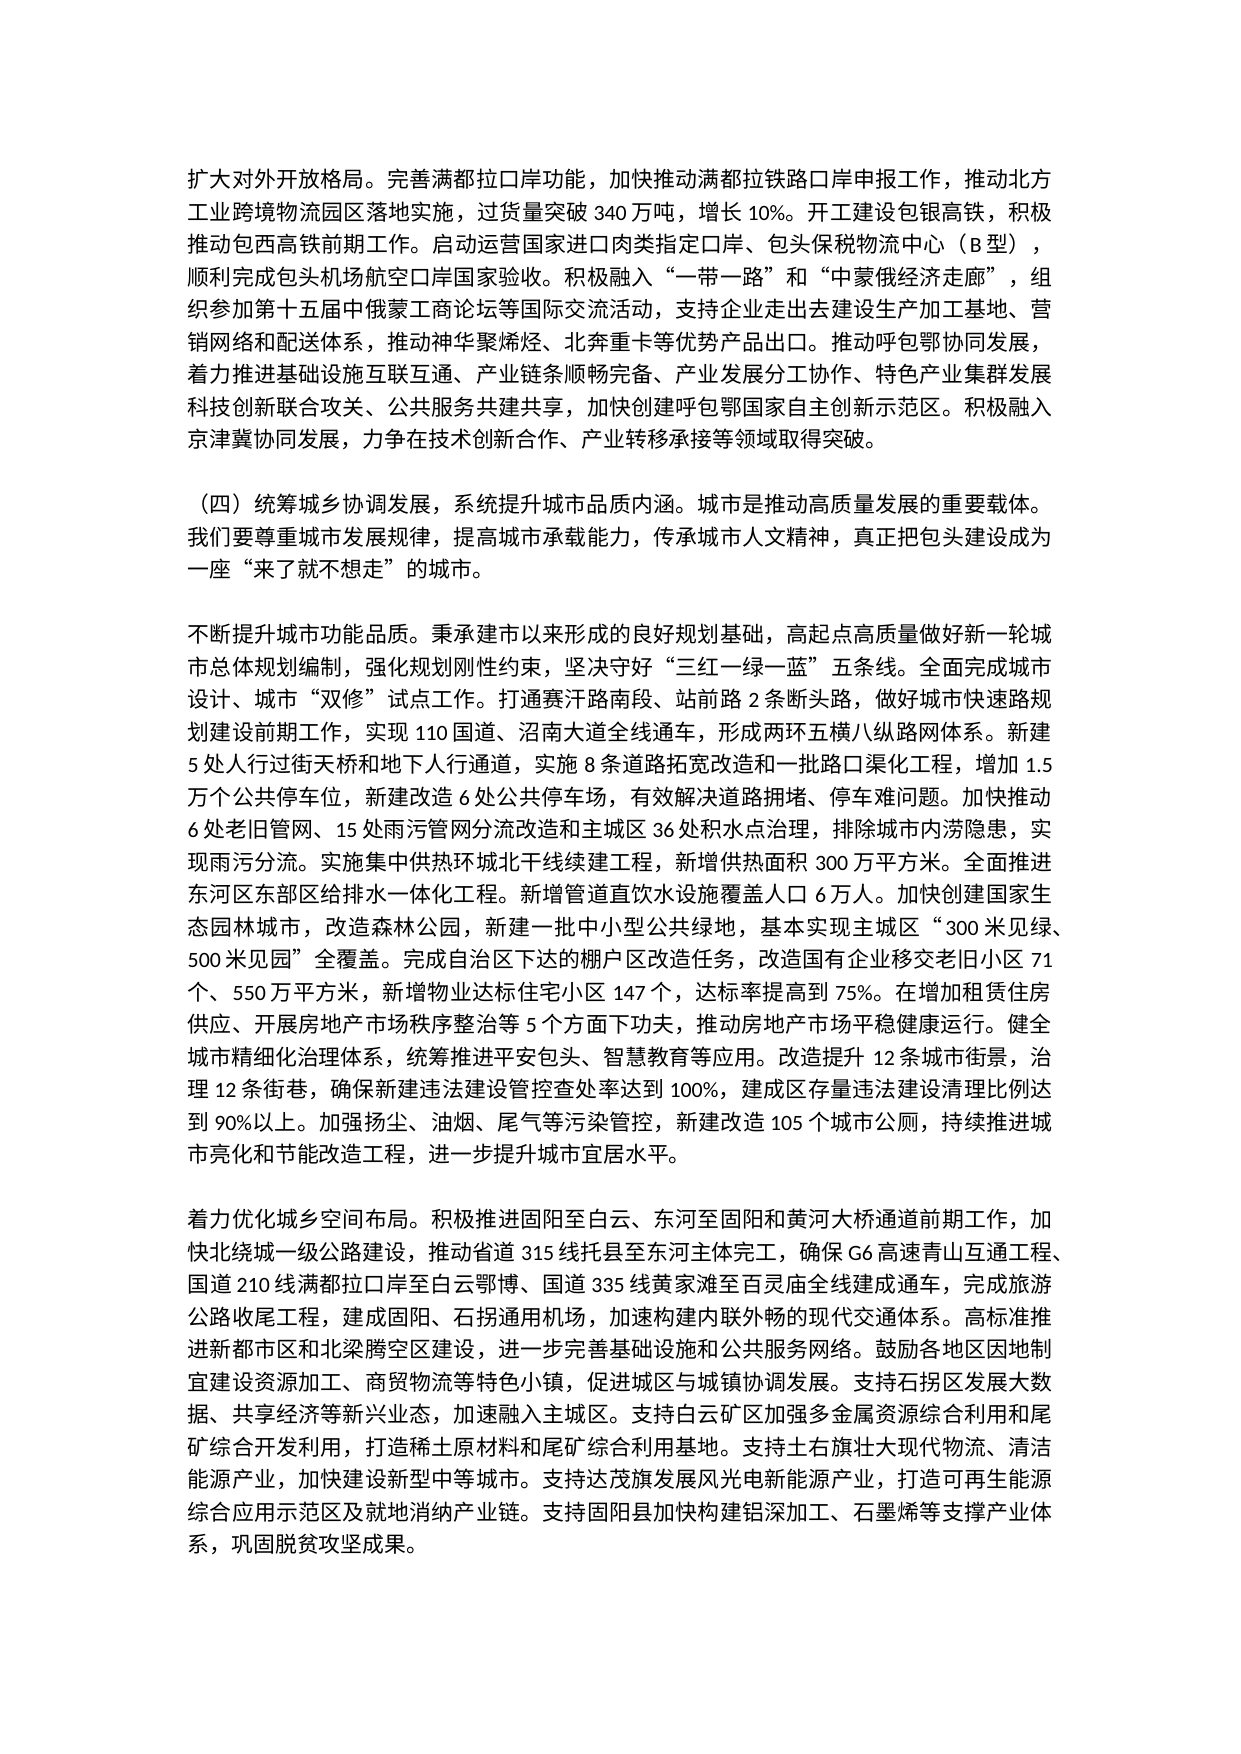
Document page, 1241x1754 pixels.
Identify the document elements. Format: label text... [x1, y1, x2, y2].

text 不断提升城市功能品质。秉承建市以来形成的良好规划基础，高起点高质量做好新一轮城市总体规划编制，强化规划刚性约束，坚决守好“三红一绿一蓝”五条线。全面完成城市设计、城市“双修”试点工作。打通赛汗路南段、站前路2条断头路，做好城市快速路规划建设前期工作，实现110国道、沼南大道全线通车，形成两环五横八纵路网体系。新建5处人行过街天桥和地下人行通道，实施8条道路拓宽改造和一批路口渠化工程，增加1.5万个公共停车位，新建改造6处公共停车场，有效解决道路拥堵、停车难问题。加快推动6处老旧管网、15处雨污管网分流改造和主城区36处积水点治理，排除城市内涝隐患，实现雨污分流。实施集中供热环城北干线续建工程，新增供热面积300万平方米。全面推进东河区东部区给排水一体化工程。新增管道直饮水设施覆盖人口6万人。加快创建国家生态园林城市，改造森林公园，新建一批中小型公共绿地，基本实现主城区“300米见绿、500米见园”全覆盖。完成自治区下达的棚户区改造任务，改造国有企业移交老旧小区71个、550万平方米，新增物业达标住宅小区147个，达标率提高到75%。在增加租赁住房供应、开展房地产市场秩序整治等5个方面下功夫，推动房地产市场平稳健康运行。健全城市精细化治理体系，统筹推进平安包头、智慧教育等应用。改造提升12条城市街景，治理12条街巷，确保新建违法建设管控查处率达到100%，建成区存量违法建设清理比例达到90%以上。加强扬尘、油烟、尾气等污染管控，新建改造105个城市公厕，持续推进城市亮化和节能改造工程，进一步提升城市宜居水平。 [187, 617, 1053, 1169]
text （四）统筹城乡协调发展，系统提升城市品质内涵。城市是推动高质量发展的重要载体。我们要尊重城市发展规律，提高城市承载能力，传承城市人文精神，真正把包头建设成为一座“来了就不想走”的城市。 [187, 487, 1053, 584]
text 着力优化城乡空间布局。积极推进固阳至白云、东河至固阳和黄河大桥通道前期工作，加快北绕城一级公路建设，推动省道315线托县至东河主体完工，确保G6高速青山互通工程、国道210线满都拉口岸至白云鄂博、国道335线黄家滩至百灵庙全线建成通车，完成旅游公路收尾工程，建成固阳、石拐通用机场，加速构建内联外畅的现代交通体系。高标准推进新都市区和北梁腾空区建设，进一步完善基础设施和公共服务网络。鼓励各地区因地制宜建设资源加工、商贸物流等特色小镇，促进城区与城镇协调发展。支持石拐区发展大数据、共享经济等新兴业态，加速融入主城区。支持白云矿区加强多金属资源综合利用和尾矿综合开发利用，打造稀土原材料和尾矿综合利用基地。支持土右旗壮大现代物流、清洁能源产业，加快建设新型中等城市。支持达茂旗发展风光电新能源产业，打造可再生能源综合应用示范区及就地消纳产业链。支持固阳县加快构建铝深加工、石墨烯等支撑产业体系，巩固脱贫攻坚成果。 [187, 1202, 1053, 1559]
text 扩大对外开放格局。完善满都拉口岸功能，加快推动满都拉铁路口岸申报工作，推动北方工业跨境物流园区落地实施，过货量突破340万吨，增长10%。开工建设包银高铁，积极推动包西高铁前期工作。启动运营国家进口肉类指定口岸、包头保税物流中心（B型），顺利完成包头机场航空口岸国家验收。积极融入“一带一路”和“中蒙俄经济走廊”，组织参加第十五届中俄蒙工商论坛等国际交流活动，支持企业走出去建设生产加工基地、营销网络和配送体系，推动神华聚烯烃、北奔重卡等优势产品出口。推动呼包鄂协同发展，着力推进基础设施互联互通、产业链条顺畅完备、产业发展分工协作、特色产业集群发展、科技创新联合攻关、公共服务共建共享，加快创建呼包鄂国家自主创新示范区。积极融入京津冀协同发展，力争在技术创新合作、产业转移承接等领域取得突破。 [187, 162, 1053, 454]
